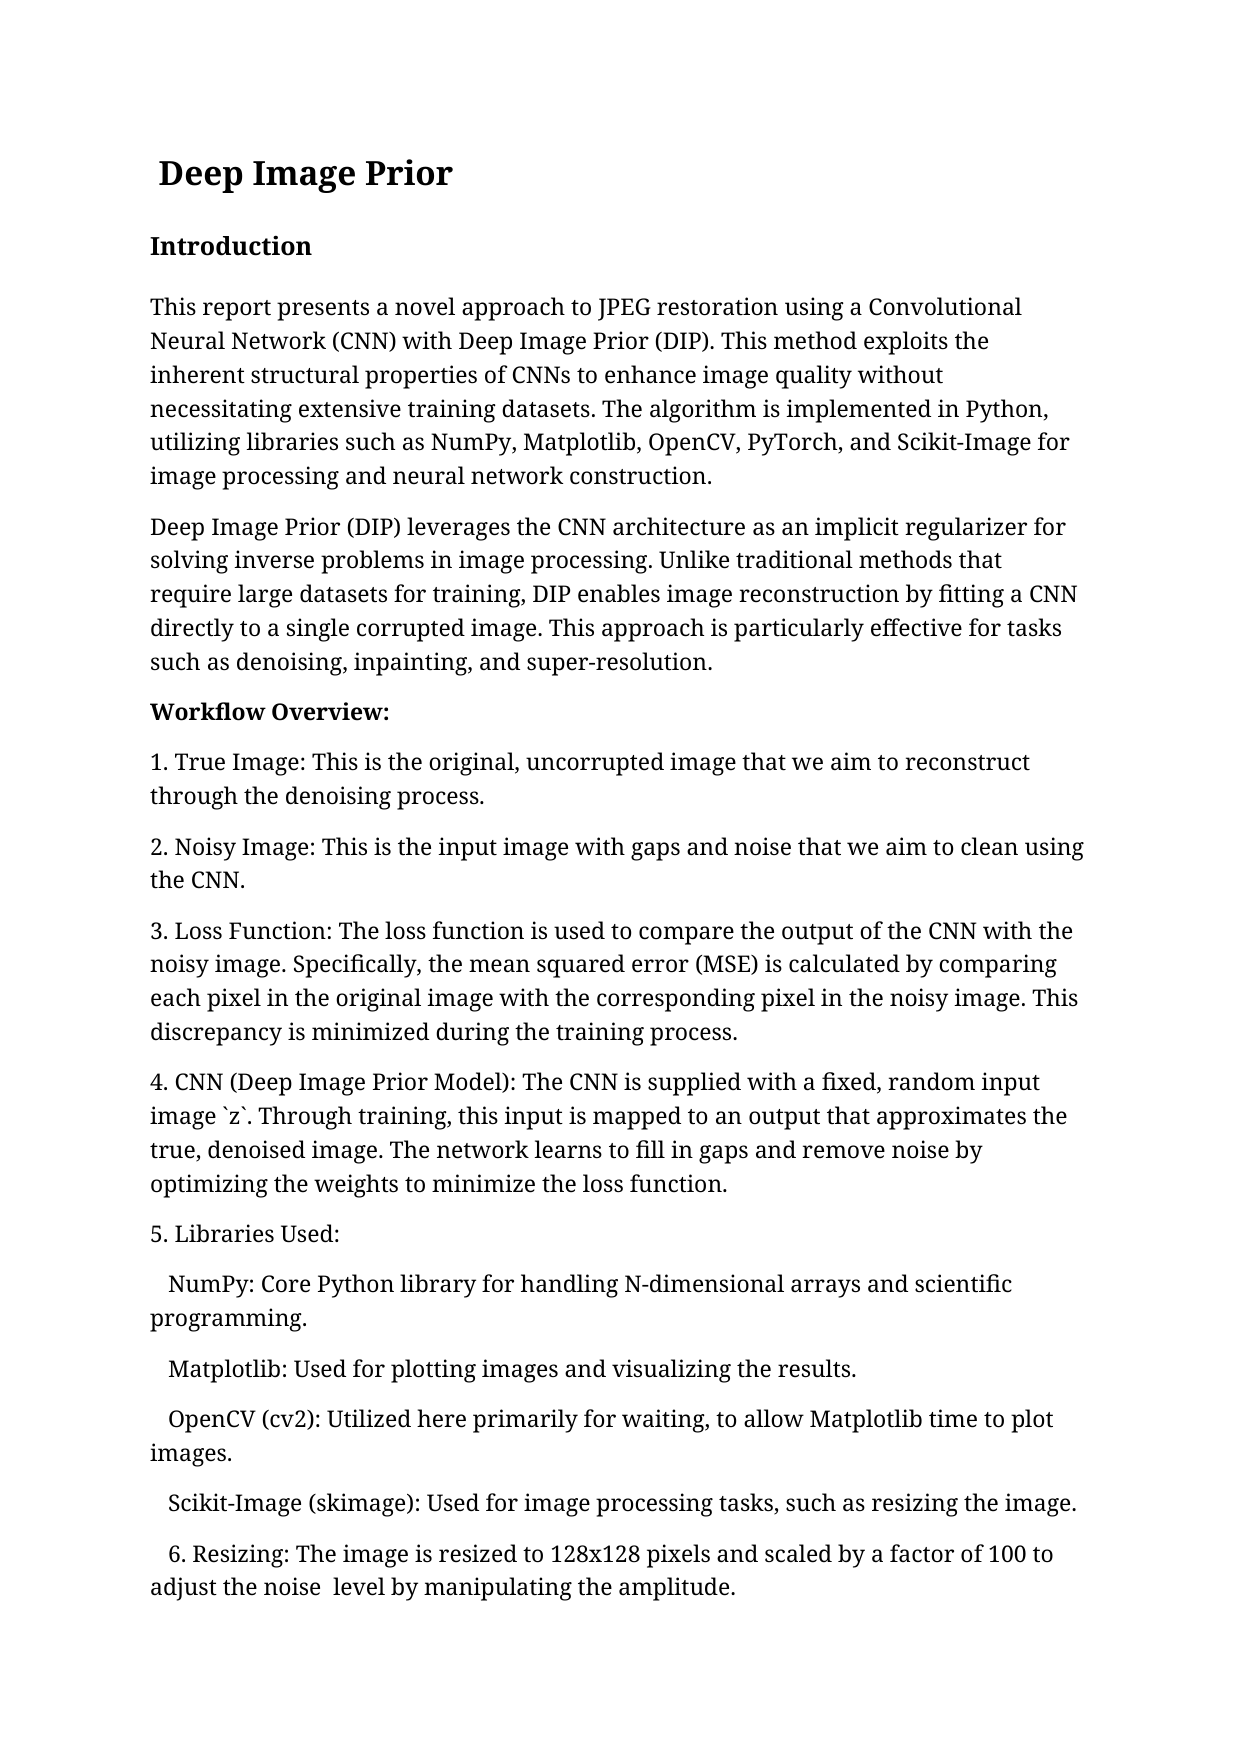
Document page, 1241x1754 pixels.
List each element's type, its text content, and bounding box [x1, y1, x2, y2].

text 4. CNN (Deep Image Prior Model): The CNN is supplied with a fixed, random input image `z`. Through training, this input is mapped to an output that approximates the true, denoised image. The network learns to fill in gaps and remove noise by optimizing the weights to minimize the loss function. [150, 1066, 1090, 1199]
text NumPy: Core Python library for handling N-dimensional arrays and scientific programming. [150, 1268, 1090, 1333]
text 5. Libraries Used: [150, 1218, 1090, 1249]
text This report presents a novel approach to JPEG restoration using a Convolutional Neural Network (CNN) with Deep Image Prior (DIP). This method exploits the inherent structural properties of CNNs to enhance image quality without necessitating extensive training datasets. The algorithm is implemented in Python, utilizing libraries such as NumPy, Matplotlib, OpenCV, PyTorch, and Scikit-Image for image processing and neural network construction. [150, 291, 1090, 491]
text 3. Loss Function: The loss function is used to compare the output of the CNN with the noisy image. Specifically, the mean squared error (MSE) is calculated by comparing each pixel in the original image with the corresponding pixel in the noisy image. This discrepancy is minimized during the training process. [150, 915, 1090, 1047]
text OpenCV (cv2): Utilized here primarily for waiting, to allow Matplotlib time to plot images. [150, 1403, 1090, 1468]
text Scikit-Image (skimage): Used for image processing tasks, such as resizing the image. [150, 1487, 1090, 1518]
text Introduction [150, 228, 1090, 262]
text 1. True Image: This is the original, uncorrupted image that we aim to reconstruct through the denoising process. [150, 746, 1090, 811]
text Deep Image Prior [150, 150, 1090, 195]
text 2. Noisy Image: This is the input image with gaps and noise that we aim to clean using the CNN. [150, 831, 1090, 896]
text 6. Resizing: The image is resized to 128x128 pixels and scaled by a factor of 100 to adjust the noise level by manipulating the amplitude. [150, 1538, 1090, 1603]
text Workflow Overview: [150, 696, 1090, 727]
text Deep Image Prior (DIP) leverages the CNN architecture as an implicit regularizer for solving inverse problems in image processing. Unlike traditional methods that require large datasets for training, DIP enables image reconstruction by fitting a CNN directly to a single corrupted image. This approach is particularly effective for tasks such as denoising, inpainting, and super-resolution. [150, 511, 1090, 677]
text Matplotlib: Used for plotting images and visualizing the results. [150, 1353, 1090, 1384]
